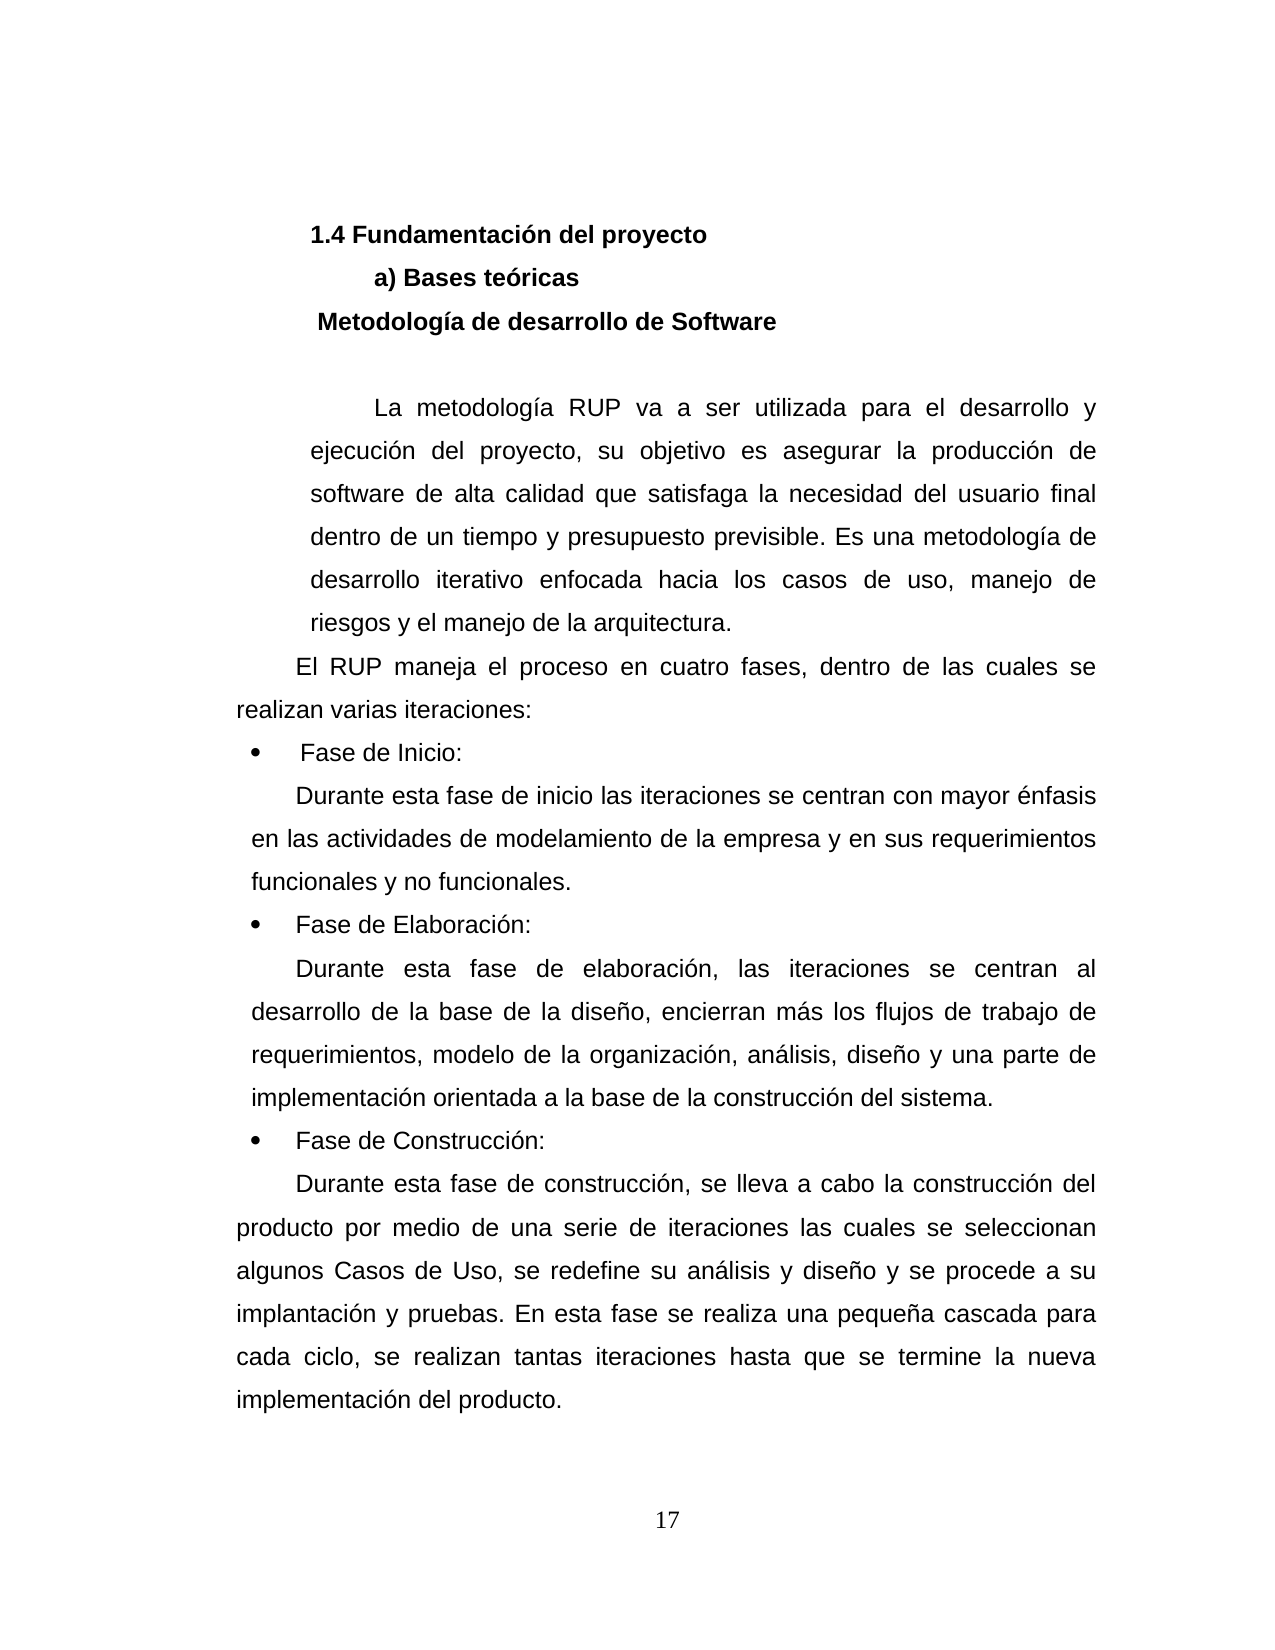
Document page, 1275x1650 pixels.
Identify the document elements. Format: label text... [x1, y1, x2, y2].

list Fase de Elaboración: [251, 910, 1098, 939]
text Durante esta fase de inicio las iteraciones se centran con mayor énfasis en las actividades de modelamiento de la empresa y en sus requerimientos funcionales y no funcionales. [251, 781, 1098, 896]
text 1.4 Fundamentación del proyecto [310, 220, 1098, 249]
text La metodología RUP va a ser utilizada para el desarrollo y ejecución del proyecto, su objetivo es asegurar la producción de software de alta calidad que satisfaga la necesidad del usuario final dentro de un tiempo y presupuesto previsible. Es una metodología de desarrollo iterativo enfocada hacia los casos de uso, manejo de riesgos y el manejo de la arquitectura. [310, 393, 1098, 637]
text Durante esta fase de construcción, se lleva a cabo la construcción del producto por medio de una serie de iteraciones las cuales se seleccionan algunos Casos de Uso, se redefine su análisis y diseño y se procede a su implantación y pruebas. En esta fase se realiza una pequeña cascada para cada ciclo, se realizan tantas iteraciones hasta que se termine la nueva implementación del producto. [236, 1169, 1098, 1414]
list Fase de Construcción: [251, 1126, 1098, 1155]
text Metodología de desarrollo de Software [310, 307, 1098, 335]
text a) Bases teóricas [310, 263, 1098, 292]
list Fase de Inicio: [251, 738, 1098, 767]
text El RUP maneja el proceso en cuatro fases, dentro de las cuales se realizan varias iteraciones: [236, 652, 1098, 723]
text Durante esta fase de elaboración, las iteraciones se centran al desarrollo de la base de la diseño, encierran más los flujos de trabajo de requerimientos, modelo de la organización, análisis, diseño y una parte de implementación orientada a la base de la construcción del sistema. [251, 954, 1098, 1112]
